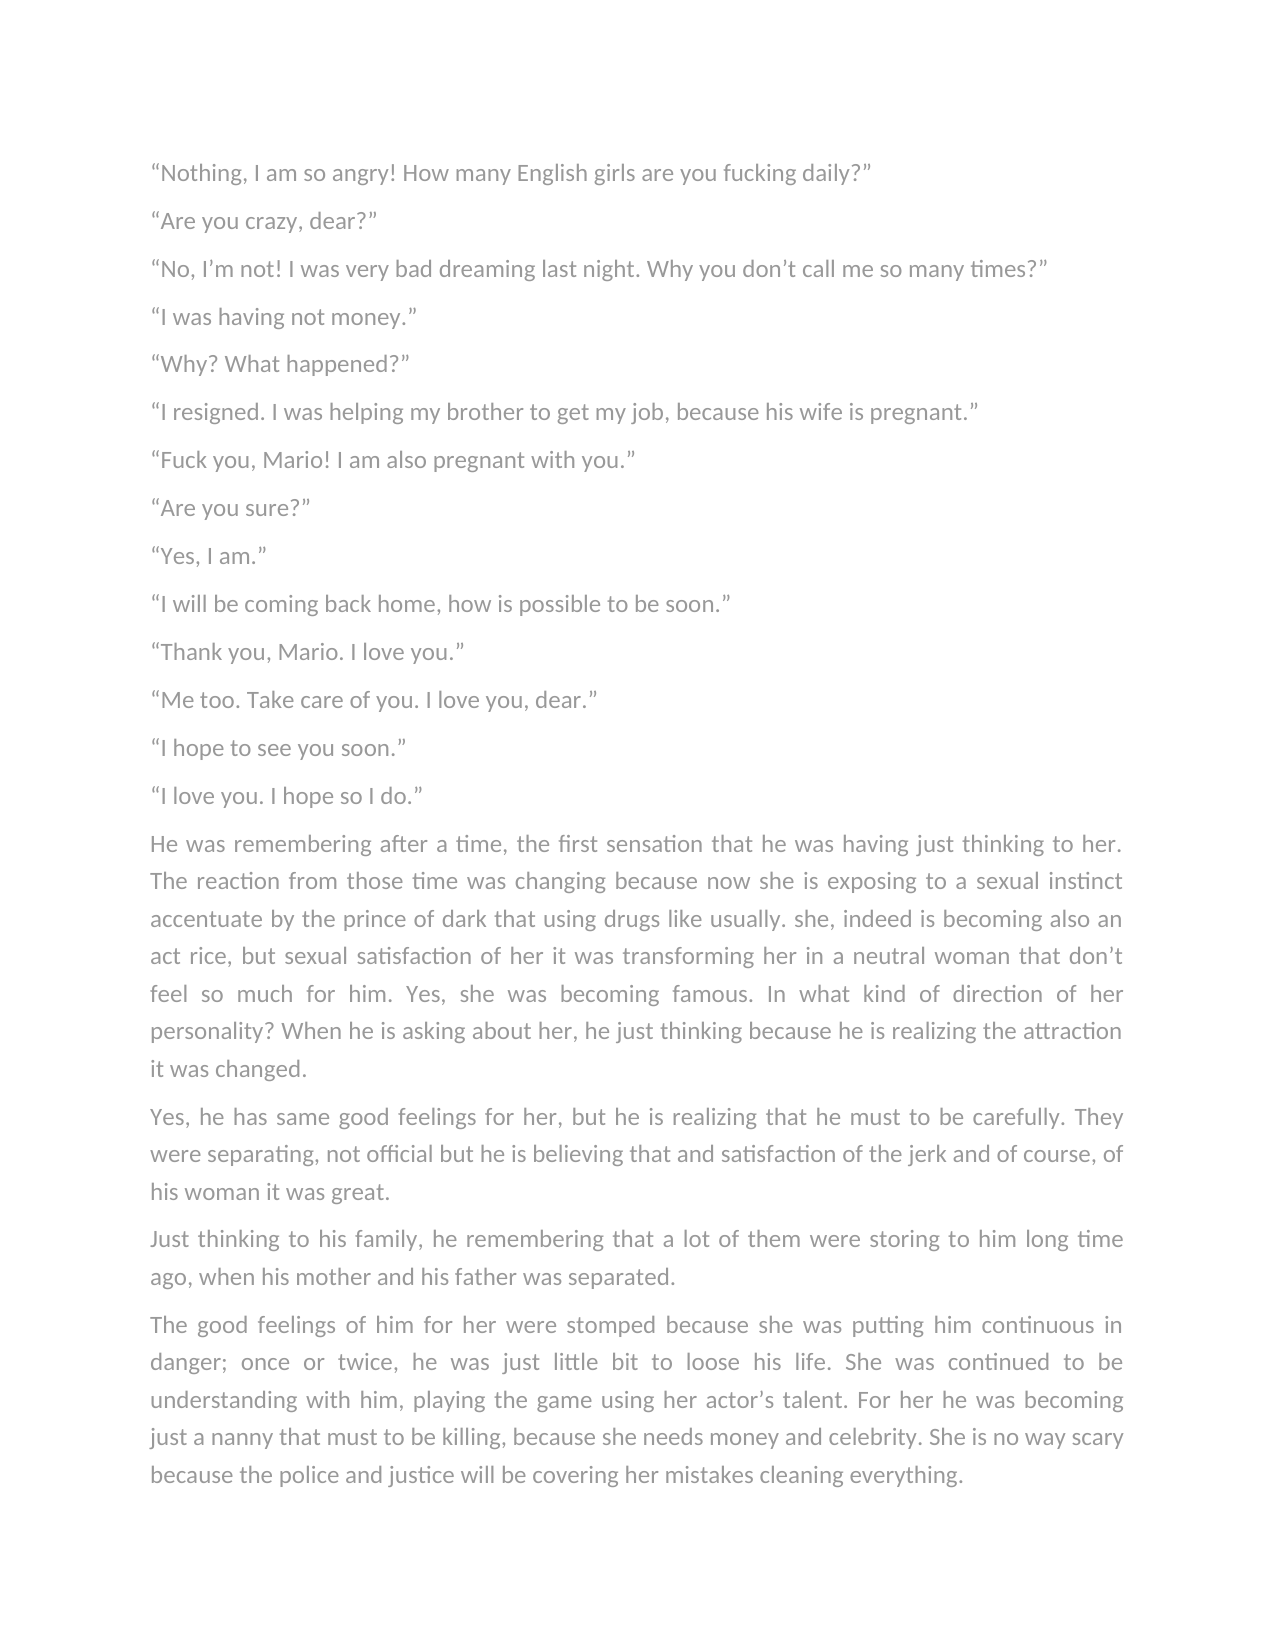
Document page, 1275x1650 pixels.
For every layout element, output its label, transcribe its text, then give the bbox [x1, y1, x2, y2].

text “I will be coming back home, how is possible to be soon.” [150, 581, 1125, 619]
text Yes, he has same good feelings for her, but he is realizing that he must to be carefully. They were separating, not official but he is believing that and satisfaction of the jerk and of course, of his woman it was great. [150, 1094, 1125, 1206]
text “Are you sure?” [150, 485, 1125, 523]
text “I resigned. I was helping my brother to get my job, because his wife is pregnant.” [150, 389, 1125, 427]
text “Fuck you, Mario! I am also pregnant with you.” [150, 437, 1125, 475]
text “No, I’m not! I was very bad dreaming last night. Why you don’t call me so many times?” [150, 246, 1125, 283]
text “Me too. Take care of you. I love you, dear.” [150, 677, 1125, 714]
text “I was having not money.” [150, 294, 1125, 331]
text “Are you crazy, dear?” [150, 198, 1125, 235]
text “Nothing, I am so angry! How many English girls are you fucking daily?” [150, 150, 1125, 187]
text “Why? What happened?” [150, 342, 1125, 379]
text Just thinking to his family, he remembering that a lot of them were storing to him long time ago, when his mother and his father was separated. [150, 1217, 1125, 1292]
text “Yes, I am.” [150, 533, 1125, 571]
text “I love you. I hope so I do.” [150, 773, 1125, 810]
text “Thank you, Mario. I love you.” [150, 629, 1125, 667]
text He was remembering after a time, the first sensation that he was having just thinking to her. The reaction from those time was changing because now she is exposing to a sexual instinct accentuate by the prince of dark that using drugs like usually. she, indeed is becoming also an act rice, but sexual satisfaction of her it was transforming her in a neutral woman that don’t feel so much for him. Yes, she was becoming famous. In what kind of direction of her personality? When he is asking about her, he just thinking because he is realizing the attraction it was changed. [150, 821, 1125, 1083]
text The good feelings of him for her were stomped because she was putting him continuous in danger; once or twice, he was just little bit to loose his life. She was continued to be understanding with him, playing the game using her actor’s talent. For her he was becoming just a nanny that must to be killing, because she needs money and celebrity. She is no way scary because the police and justice will be covering her mistakes cleaning everything. [150, 1302, 1125, 1489]
text “I hope to see you soon.” [150, 725, 1125, 762]
